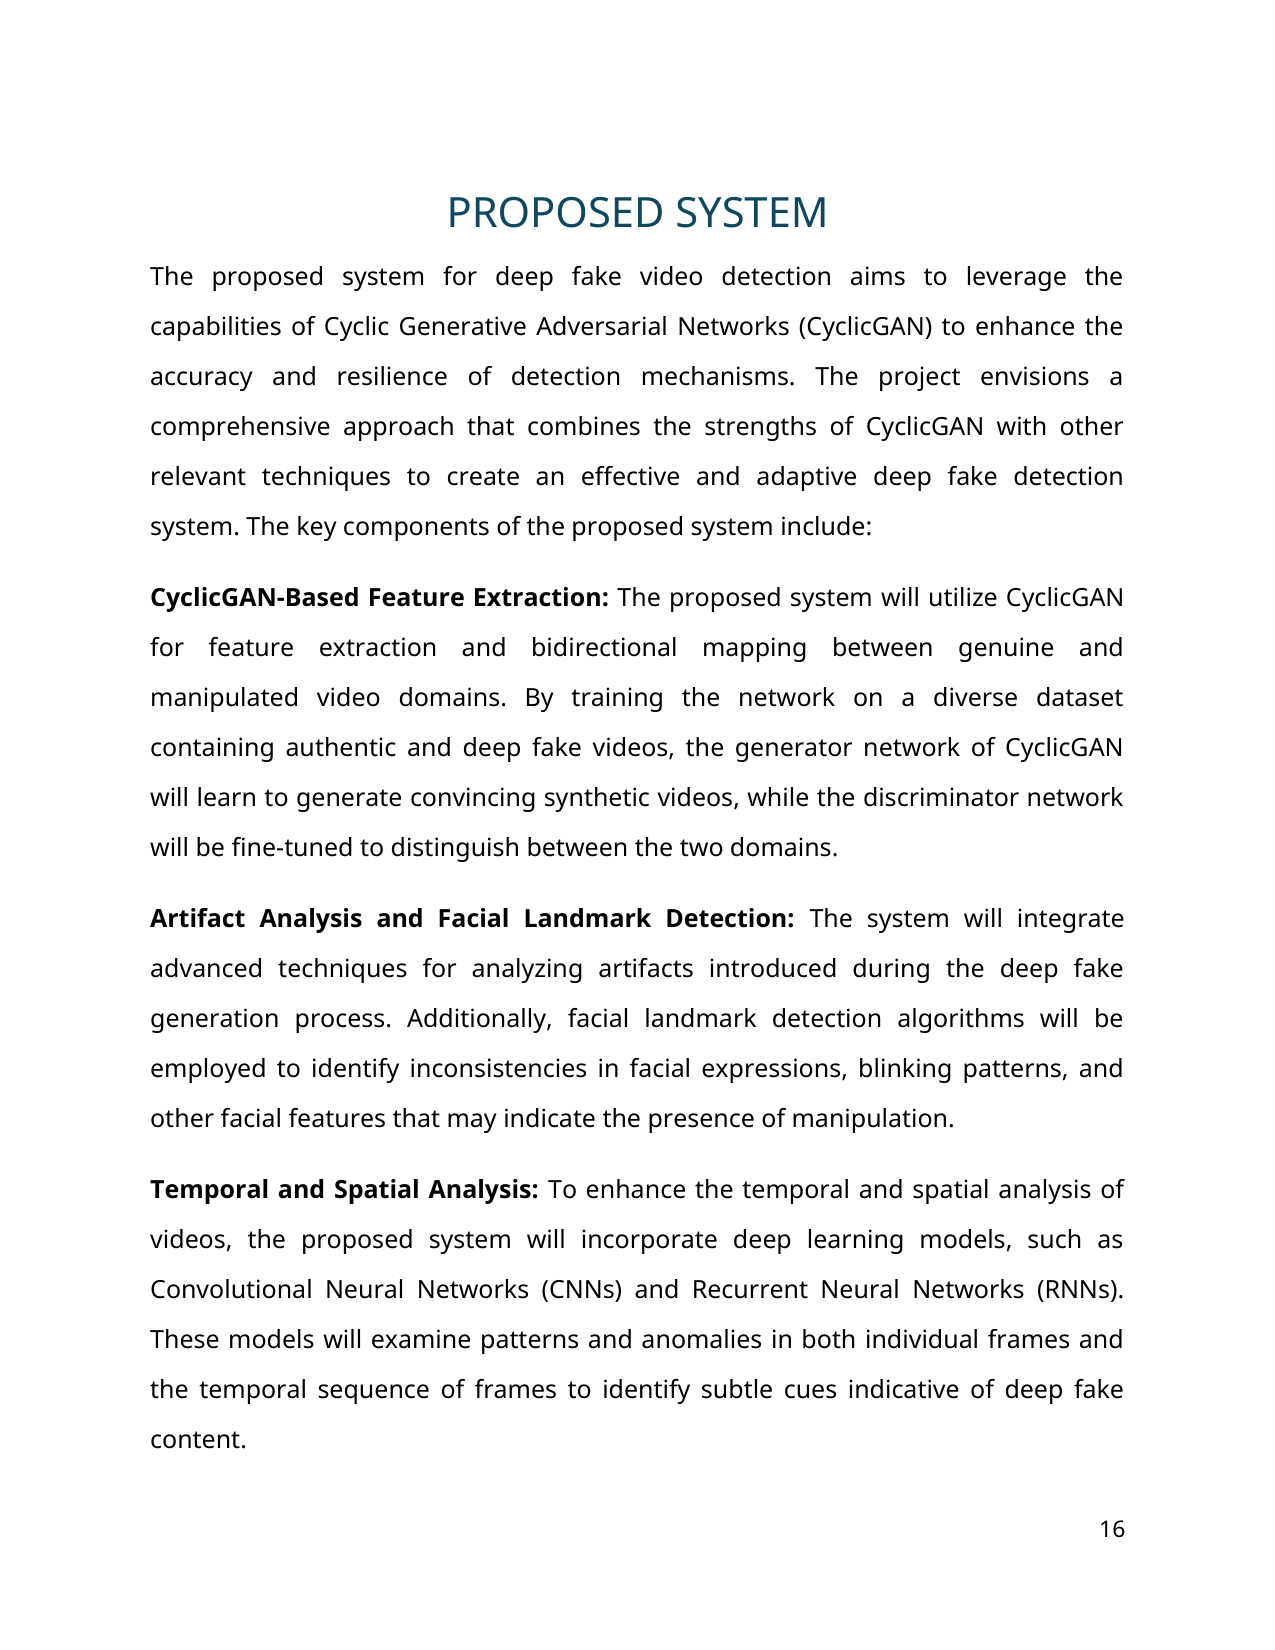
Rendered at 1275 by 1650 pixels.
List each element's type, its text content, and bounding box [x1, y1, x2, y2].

subtitle PROPOSED SYSTEM [150, 187, 1125, 237]
text The proposed system for deep fake video detection aims to leverage the capabilities of Cyclic Generative Adversarial Networks (CyclicGAN) to enhance the accuracy and resilience of detection mechanisms. The project envisions a comprehensive approach that combines the strengths of CyclicGAN with other relevant techniques to create an effective and adaptive deep fake detection system. The key components of the proposed system include: [150, 246, 1125, 546]
text Temporal and Spatial Analysis: To enhance the temporal and spatial analysis of videos, the proposed system will incorporate deep learning models, such as Convolutional Neural Networks (CNNs) and Recurrent Neural Networks (RNNs). These models will examine patterns and anomalies in both individual frames and the temporal sequence of frames to identify subtle cues indicative of deep fake content. [150, 1158, 1125, 1458]
text CyclicGAN-Based Feature Extraction: The proposed system will utilize CyclicGAN for feature extraction and bidirectional mapping between genuine and manipulated video domains. By training the network on a diverse dataset containing authentic and deep fake videos, the generator network of CyclicGAN will learn to generate convincing synthetic videos, while the discriminator network will be fine-tuned to distinguish between the two domains. [150, 567, 1125, 867]
text Artifact Analysis and Facial Landmark Detection: The system will integrate advanced techniques for analyzing artifacts introduced during the deep fake generation process. Additionally, facial landmark detection algorithms will be employed to identify inconsistencies in facial expressions, blinking patterns, and other facial features that may indicate the presence of manipulation. [150, 887, 1125, 1137]
